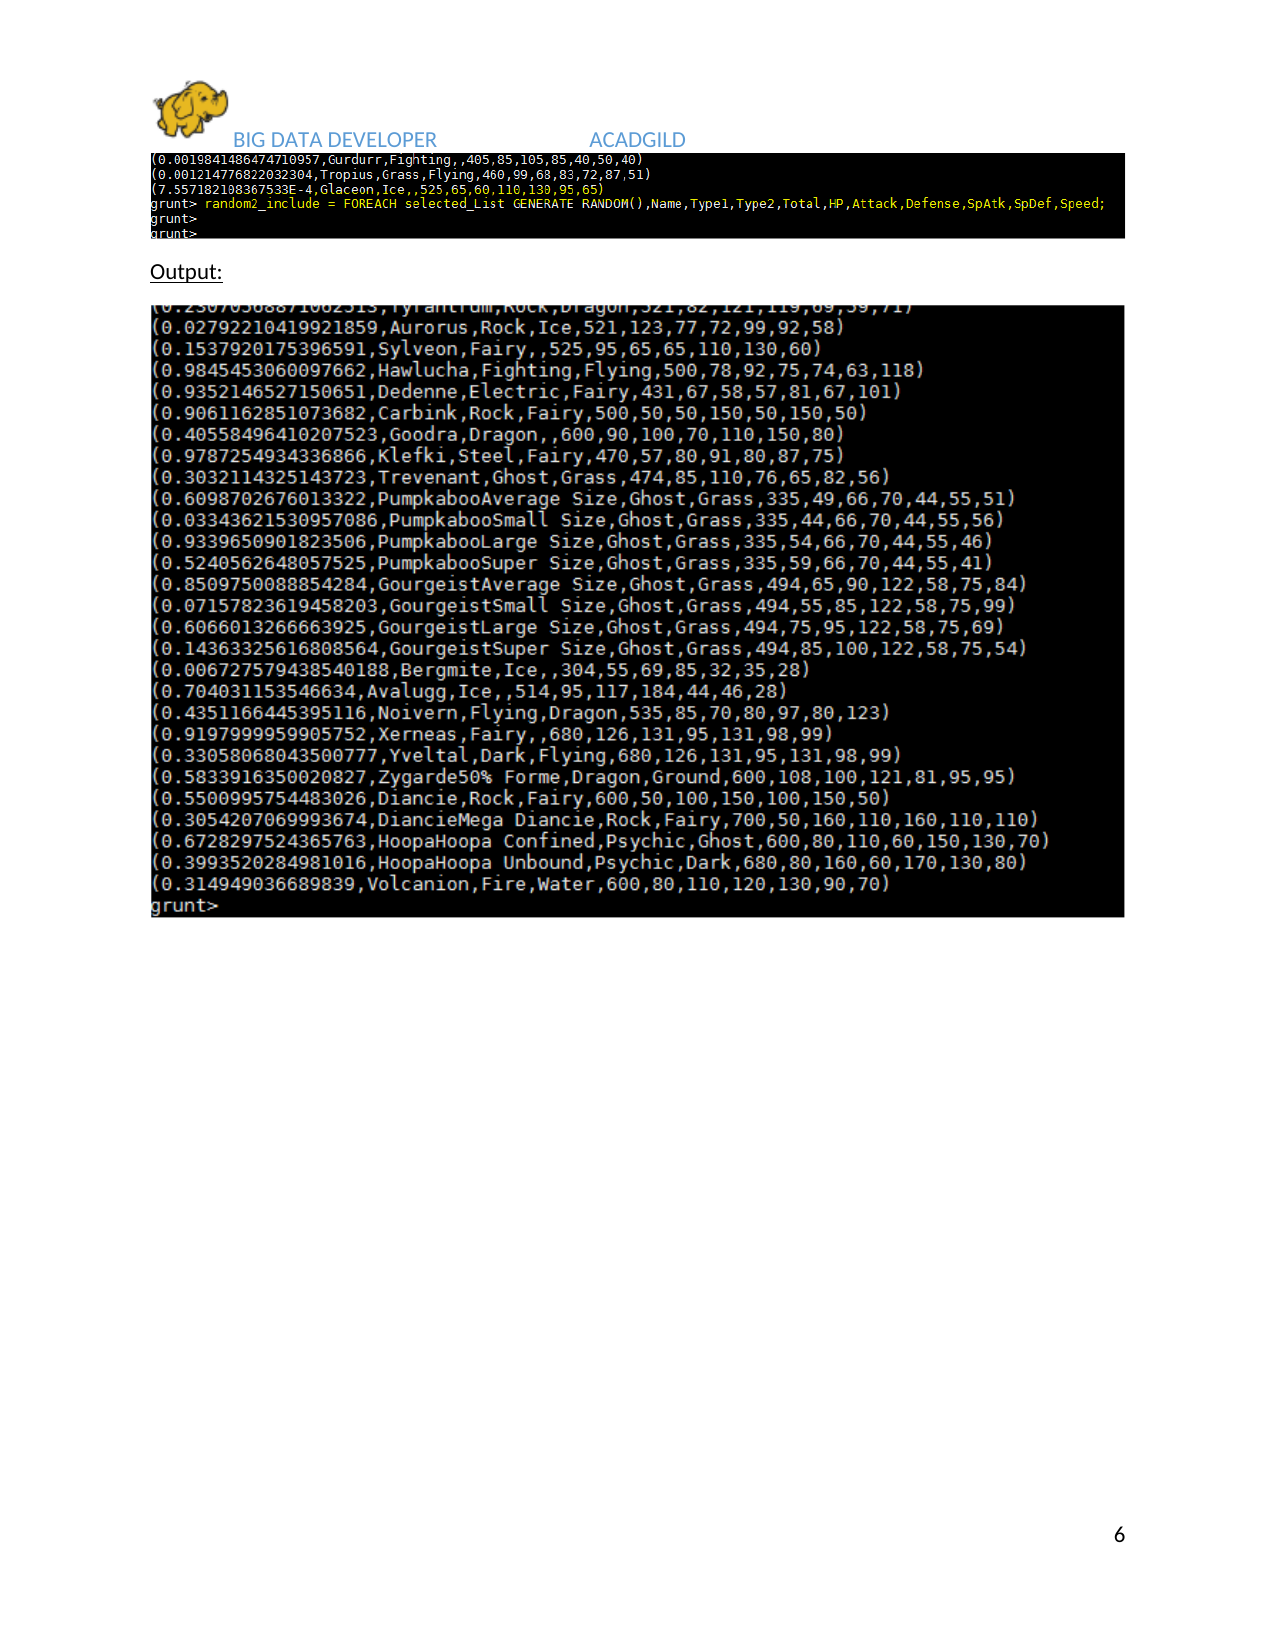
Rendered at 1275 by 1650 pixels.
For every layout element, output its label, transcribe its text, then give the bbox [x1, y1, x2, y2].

picture [150, 304, 1125, 919]
text Output: [150, 257, 1125, 285]
picture [150, 73, 233, 148]
picture [150, 152, 1125, 239]
